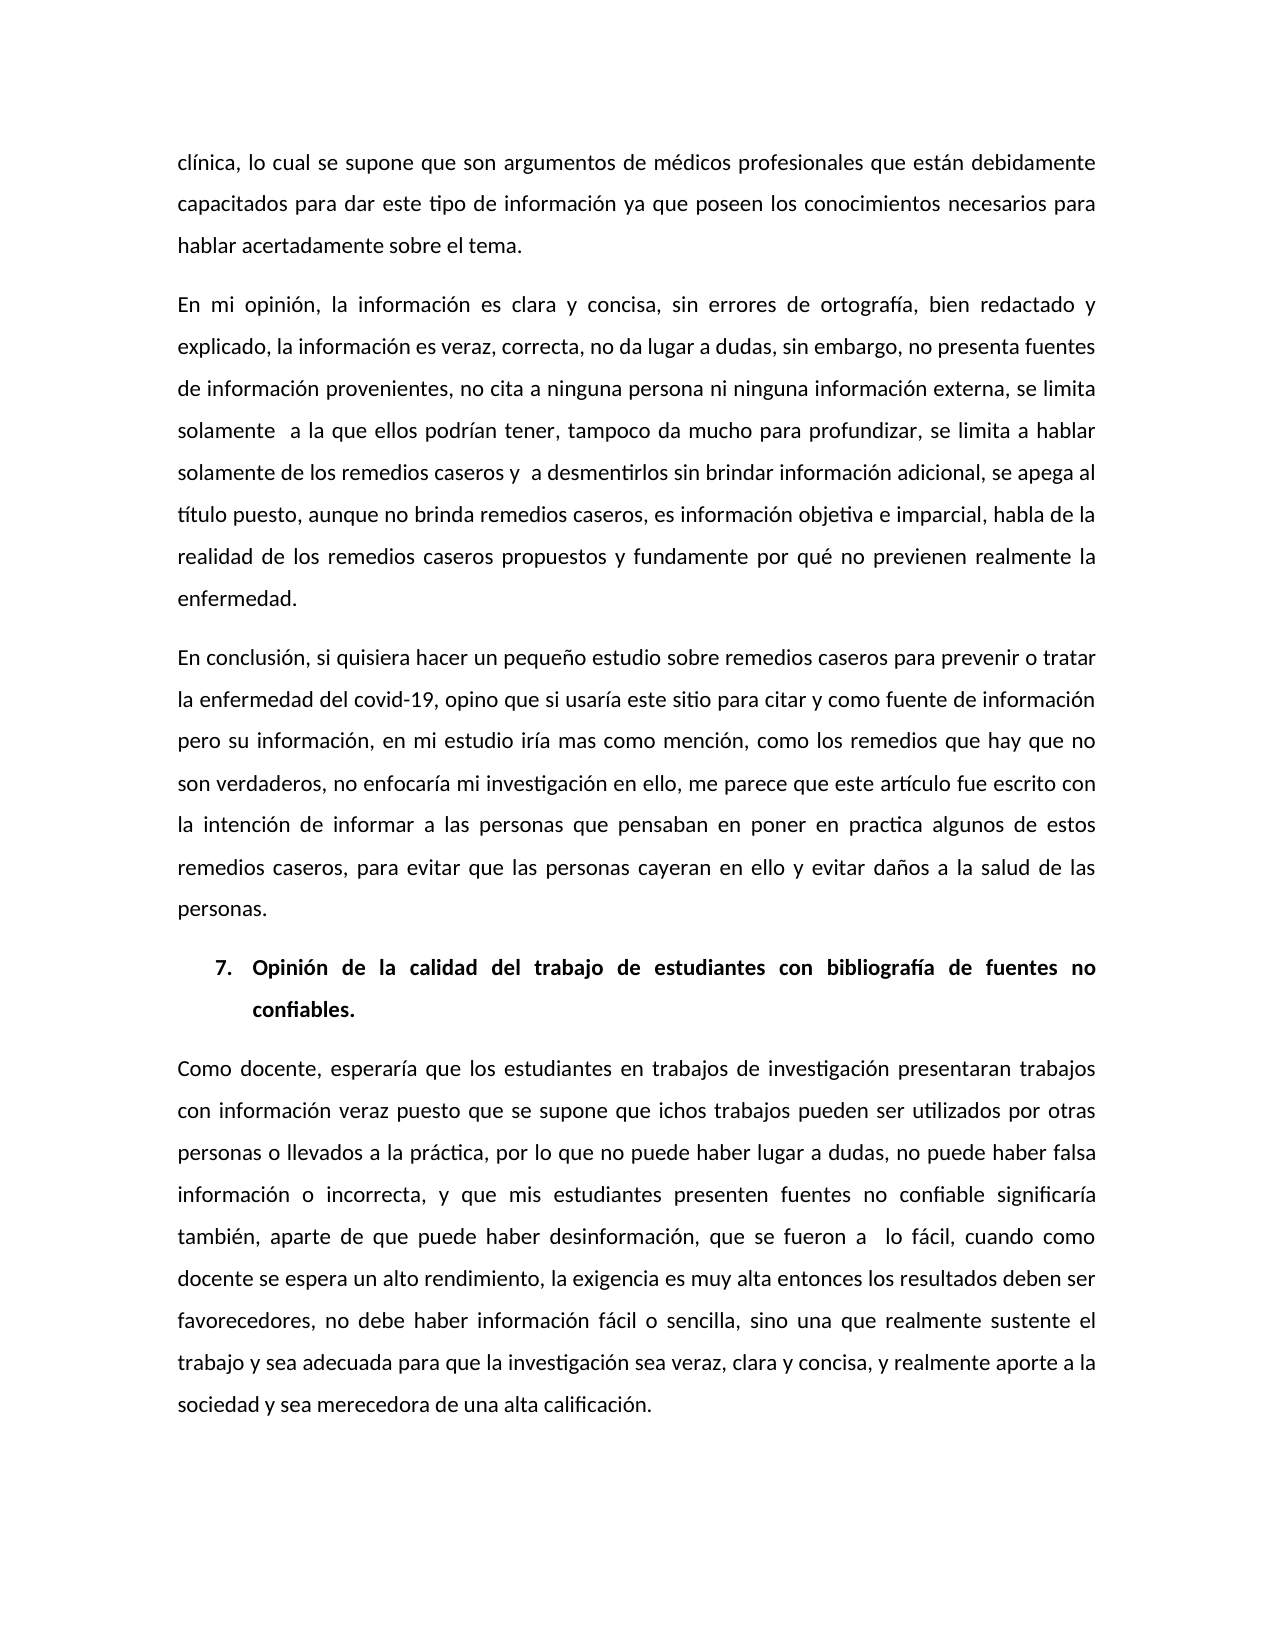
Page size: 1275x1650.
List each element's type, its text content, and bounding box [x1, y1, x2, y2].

text Como docente, esperaría que los estudiantes en trabajos de investigación presentaran trabajos con información veraz puesto que se supone que ichos trabajos pueden ser utilizados por otras personas o llevados a la práctica, por lo que no puede haber lugar a dudas, no puede haber falsa información o incorrecta, y que mis estudiantes presenten fuentes no confiable significaría también, aparte de que puede haber desinformación, que se fueron a lo fácil, cuando como docente se espera un alto rendimiento, la exigencia es muy alta entonces los resultados deben ser favorecedores, no debe haber información fácil o sencilla, sino una que realmente sustente el trabajo y sea adecuada para que la investigación sea veraz, clara y concisa, y realmente aporte a la sociedad y sea merecedora de una alta calificación. [177, 1054, 1098, 1418]
list Opinión de la calidad del trabajo de estudiantes con bibliografía de fuentes no confiables. [215, 953, 1098, 1023]
text En mi opinión, la información es clara y concisa, sin errores de ortografía, bien redactado y explicado, la información es veraz, correcta, no da lugar a dudas, sin embargo, no presenta fuentes de información provenientes, no cita a ninguna persona ni ninguna información externa, se limita solamente a la que ellos podrían tener, tampoco da mucho para profundizar, se limita a hablar solamente de los remedios caseros y a desmentirlos sin brindar información adicional, se apega al título puesto, aunque no brinda remedios caseros, es información objetiva e imparcial, habla de la realidad de los remedios caseros propuestos y fundamente por qué no previenen realmente la enfermedad. [177, 290, 1098, 612]
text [177, 148, 1098, 259]
text En conclusión, si quisiera hacer un pequeño estudio sobre remedios caseros para prevenir o tratar la enfermedad del covid-19, opino que si usaría este sitio para citar y como fuente de información pero su información, en mi estudio iría mas como mención, como los remedios que hay que no son verdaderos, no enfocaría mi investigación en ello, me parece que este artículo fue escrito con la intención de informar a las personas que pensaban en poner en practica algunos de estos remedios caseros, para evitar que las personas cayeran en ello y evitar daños a la salud de las personas. [177, 643, 1098, 923]
